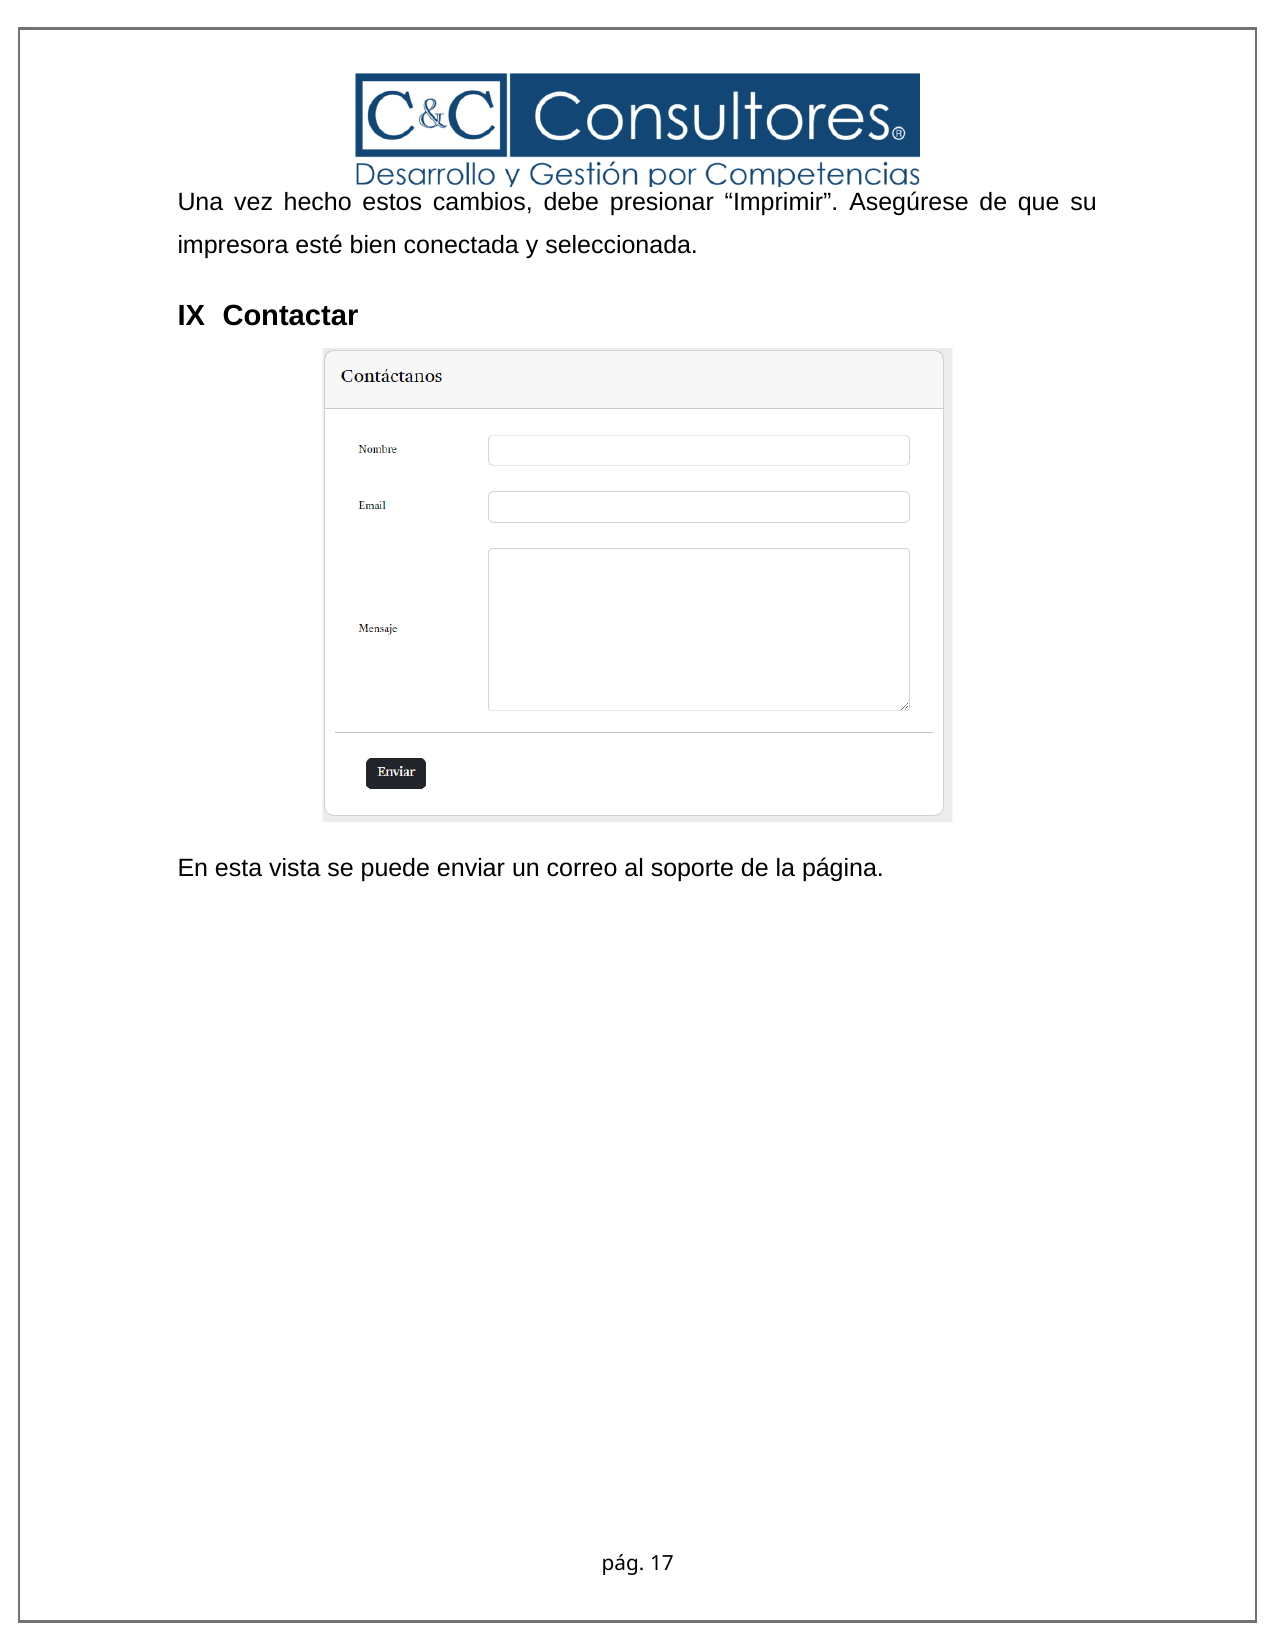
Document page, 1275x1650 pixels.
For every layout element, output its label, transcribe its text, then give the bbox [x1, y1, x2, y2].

subtitle Contactar [177, 298, 1098, 332]
picture [355, 73, 920, 187]
picture [322, 348, 953, 822]
text Una vez hecho estos cambios, debe presionar “Imprimir”. Asegúrese de que su impresora esté bien conectada y seleccionada. [177, 187, 1098, 259]
text En esta vista se puede enviar un correo al soporte de la página. [177, 853, 1098, 882]
